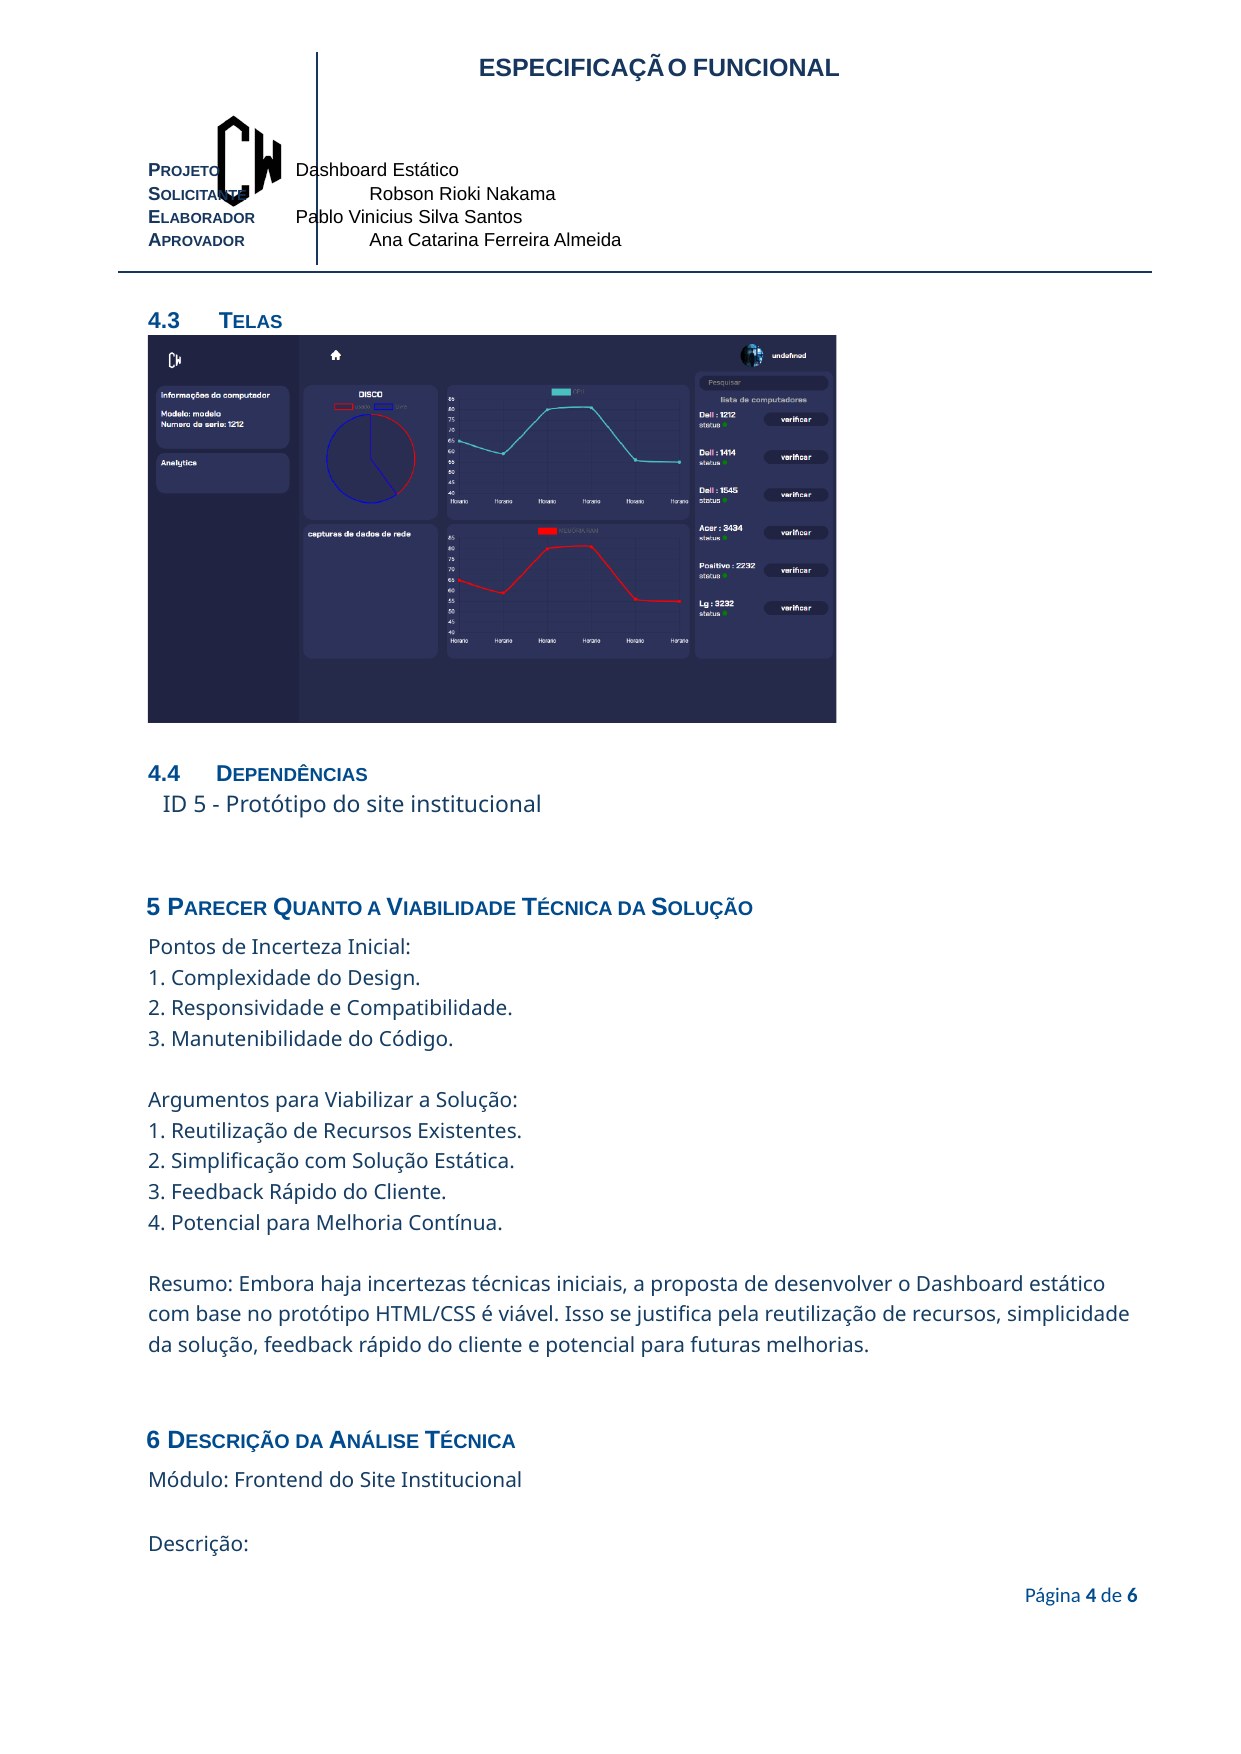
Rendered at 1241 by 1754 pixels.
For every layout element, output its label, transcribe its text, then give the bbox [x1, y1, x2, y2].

text 1. Reutilização de Recursos Existentes. [148, 1116, 1152, 1144]
picture [147, 335, 837, 723]
text 3. Feedback Rápido do Cliente. [148, 1177, 1152, 1206]
subtitle 4.4 DEPENDÊNCIAS [148, 760, 1152, 786]
text Resumo: Embora haja incertezas técnicas iniciais, a proposta de desenvolver o Dashboard estático com base no protótipo HTML/CSS é viável. Isso se justifica pela reutilização de recursos, simplicidade da solução, feedback rápido do cliente e potencial para futuras melhorias. [148, 1269, 1152, 1359]
text Pontos de Incerteza Inicial: [148, 932, 1152, 961]
text Descrição: [148, 1529, 1152, 1558]
text Módulo: Frontend do Site Institucional [148, 1465, 1152, 1493]
text ID 5 - Protótipo do site institucional [163, 788, 1152, 819]
picture [147, 75, 320, 248]
text 1. Complexidade do Design. [148, 963, 1152, 991]
text 4. Potencial para Melhoria Contínua. [148, 1208, 1152, 1236]
text 2. Simplificação com Solução Estática. [148, 1146, 1152, 1175]
subtitle 6 DESCRIÇÃO DA ANÁLISE TÉCNICA [146, 1425, 1152, 1453]
text Argumentos para Viabilizar a Solução: [148, 1085, 1152, 1114]
subtitle 5 PARECER QUANTO A VIABILIDADE TÉCNICA DA SOLUÇÃO [146, 892, 1152, 921]
text 3. Manutenibilidade do Código. [148, 1024, 1152, 1052]
text 2. Responsividade e Compatibilidade. [148, 993, 1152, 1022]
